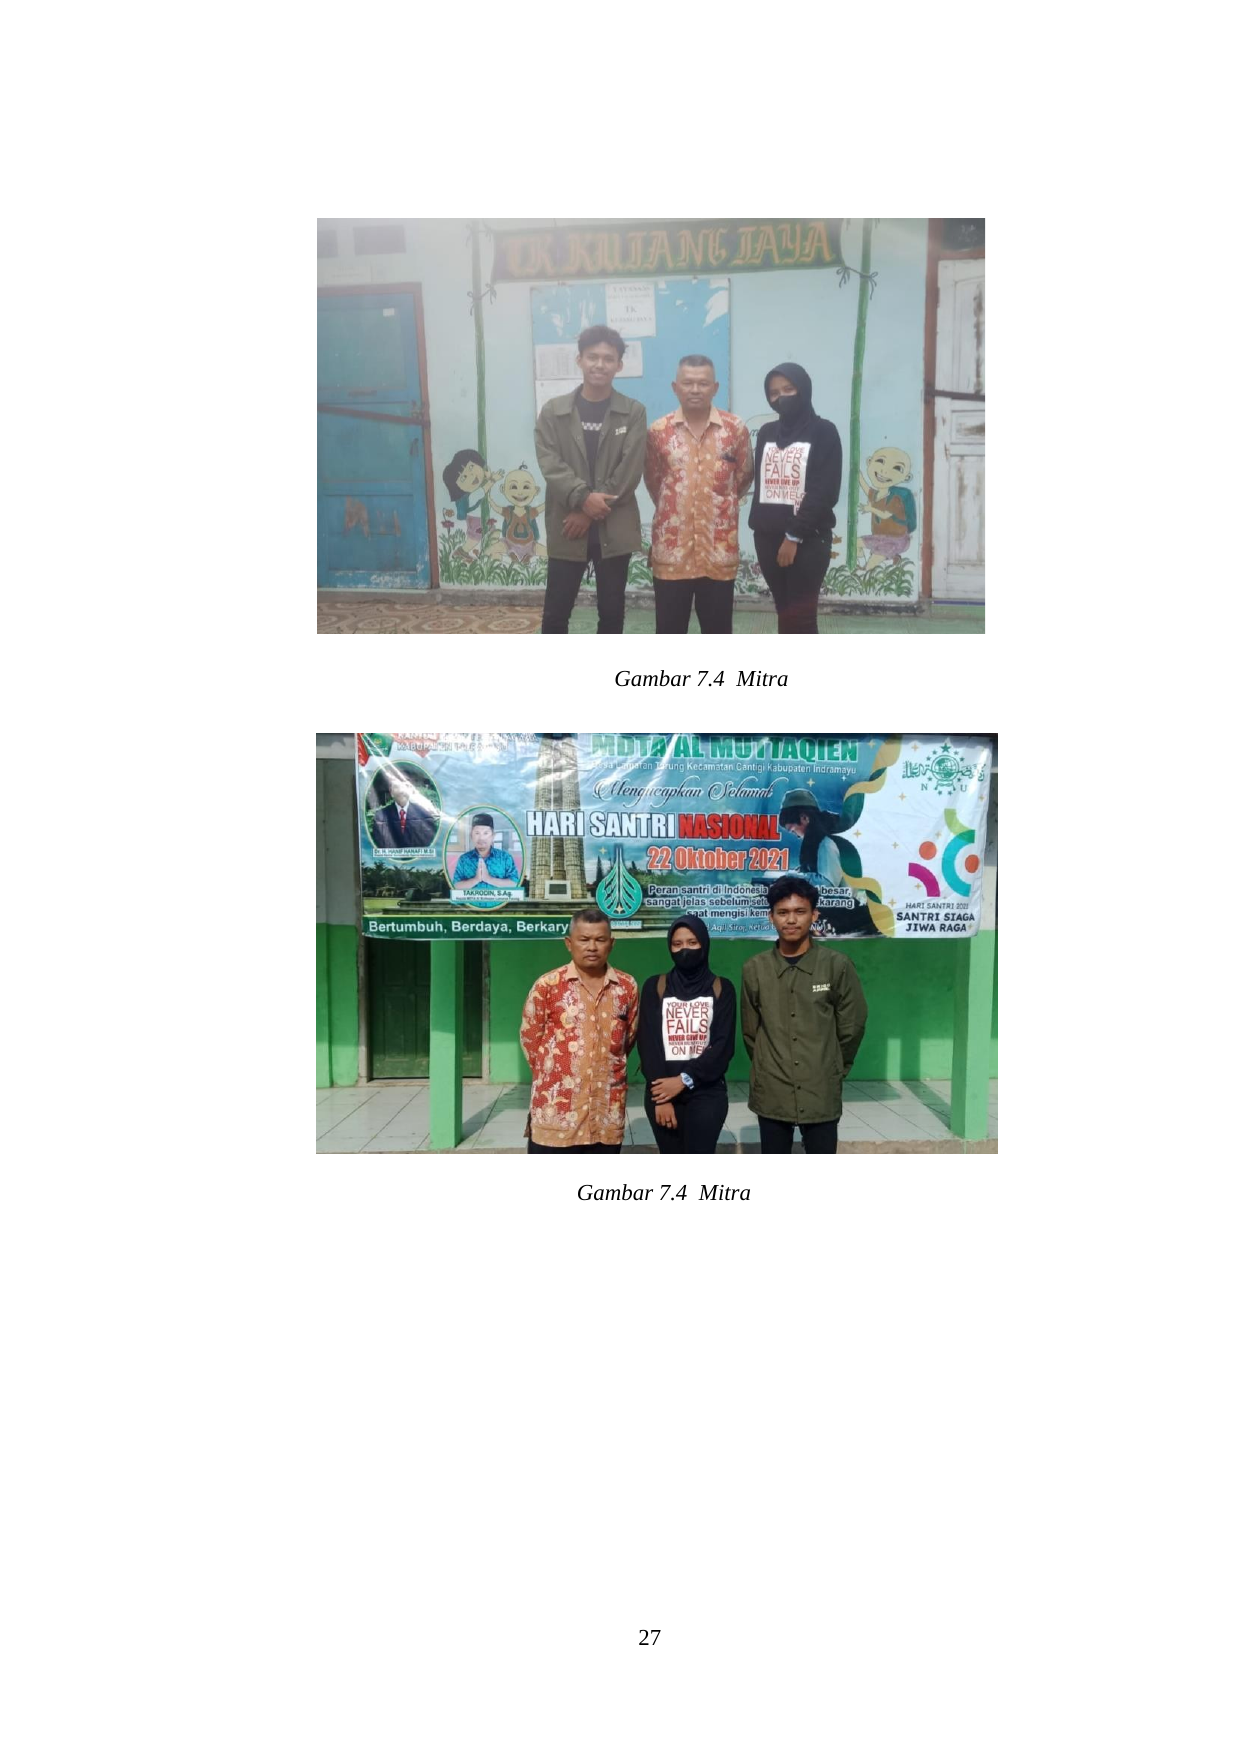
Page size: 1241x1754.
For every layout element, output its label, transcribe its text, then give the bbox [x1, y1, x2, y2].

picture [317, 218, 986, 634]
text Gambar 7.4 Mitra [175, 665, 1155, 692]
picture [316, 733, 998, 1154]
text Gambar 7.4 Mitra [175, 1178, 1155, 1205]
